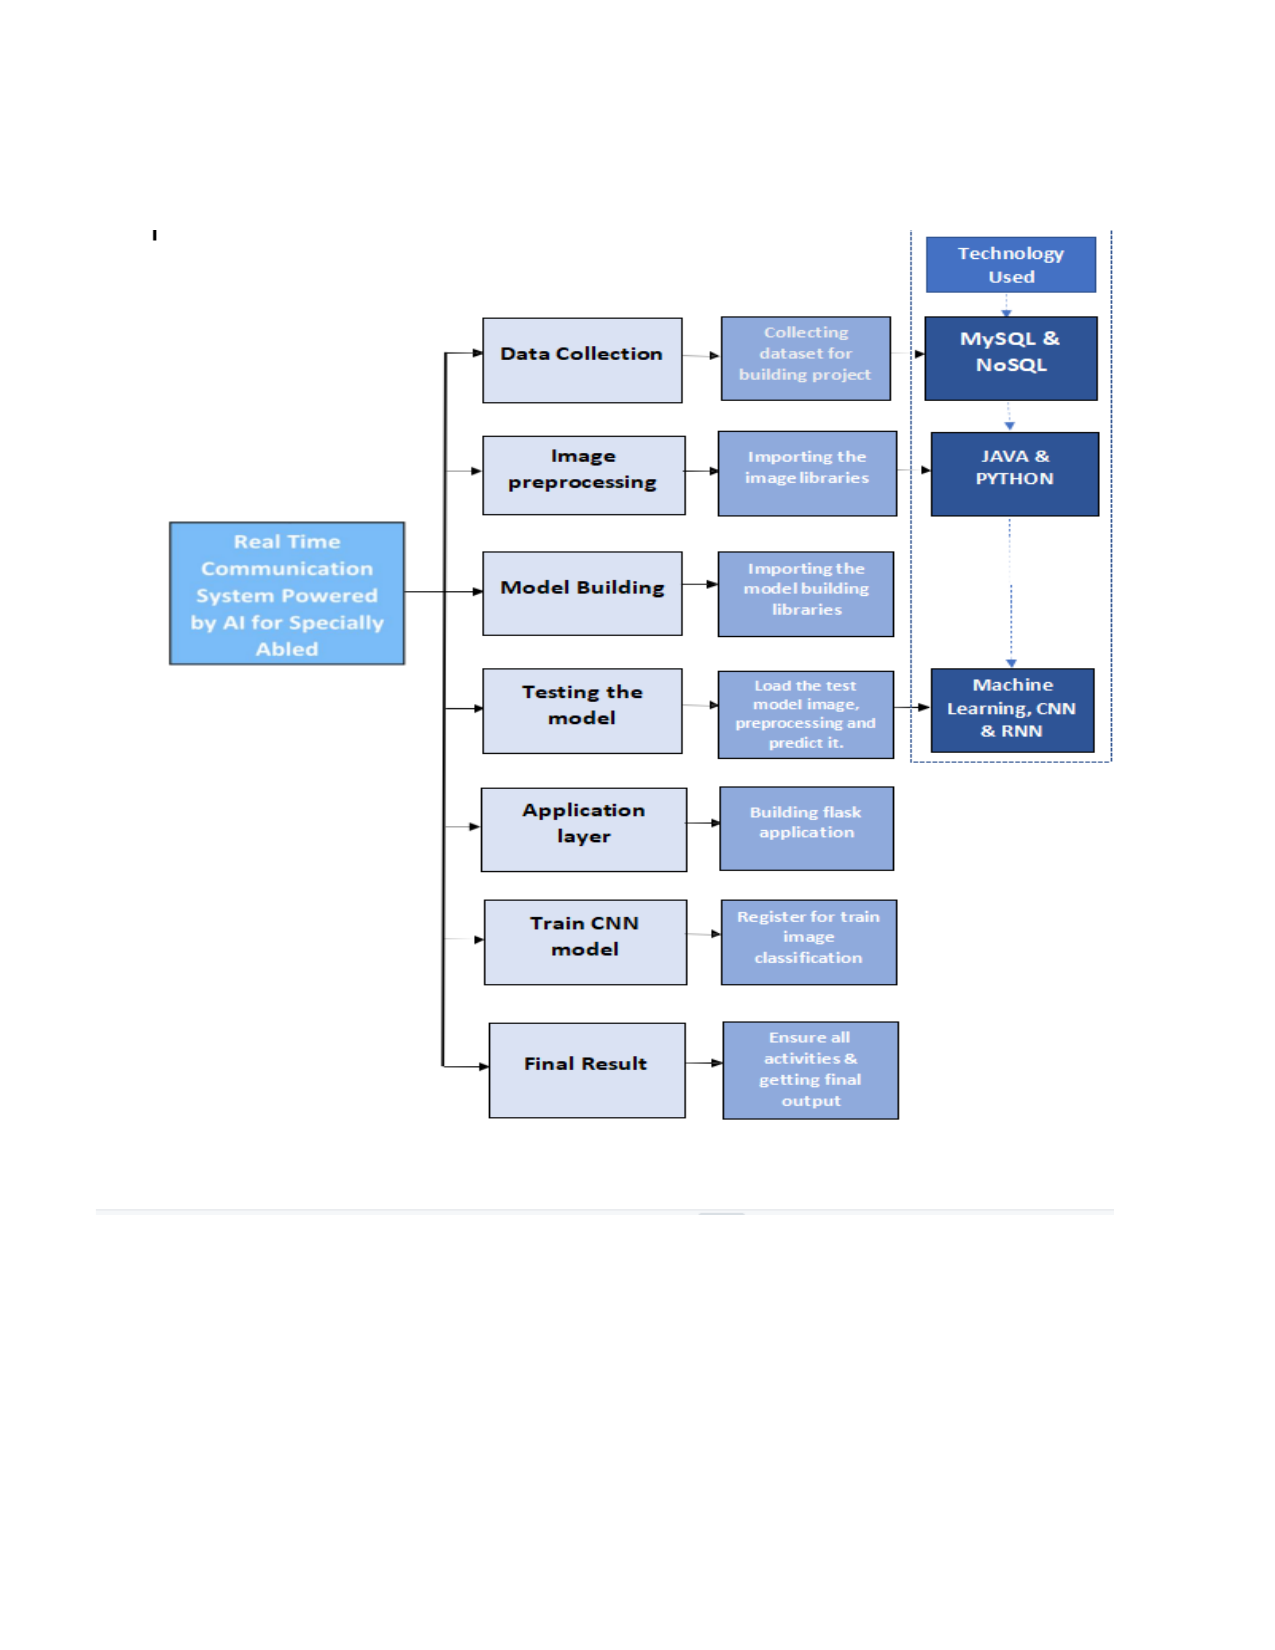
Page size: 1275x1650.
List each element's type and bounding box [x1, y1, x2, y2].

picture [95, 230, 1114, 1215]
